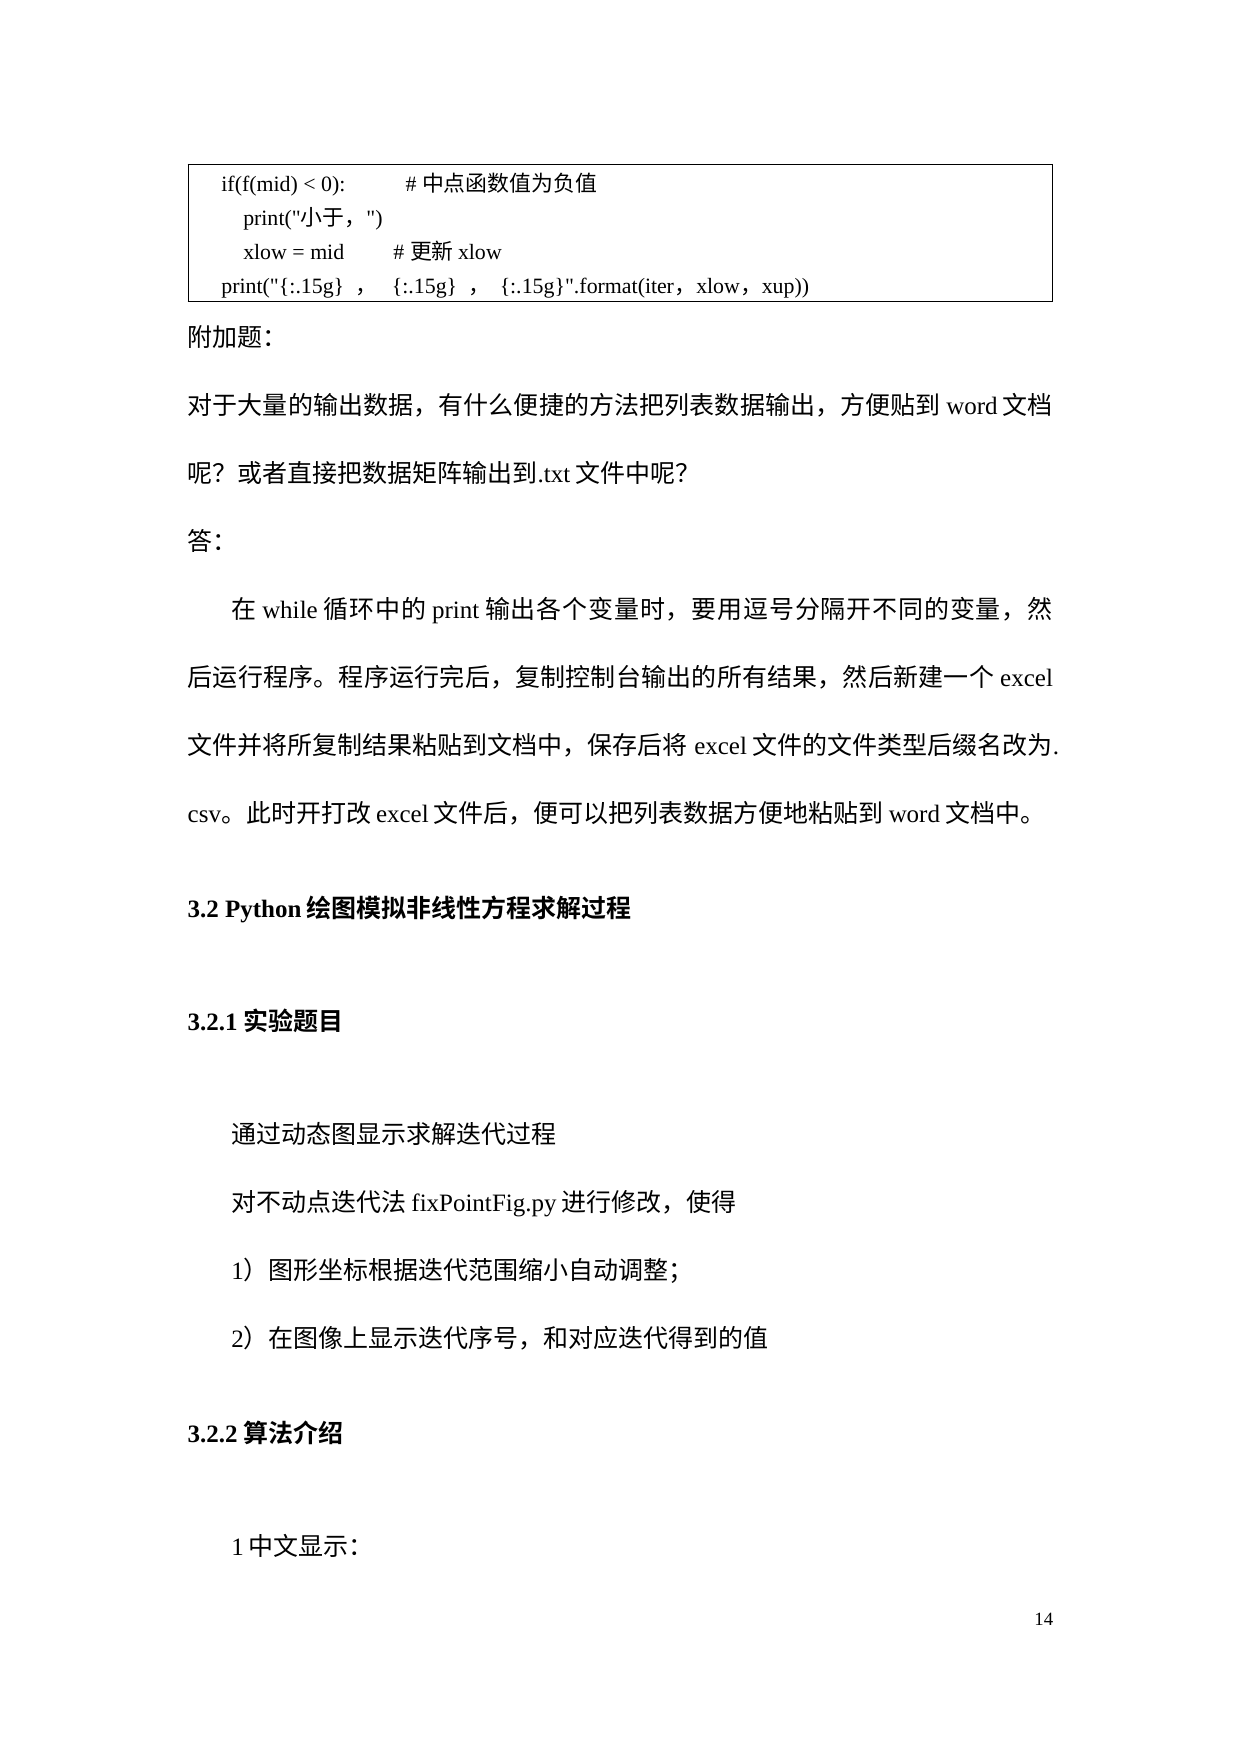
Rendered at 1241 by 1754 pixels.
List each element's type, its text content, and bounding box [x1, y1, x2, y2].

text 对不动点迭代法fixPointFig.py进行修改，使得 [187, 1166, 1053, 1234]
subtitle 3.2.1 实验题目 [187, 985, 1053, 1053]
text 2）在图像上显示迭代序号，和对应迭代得到的值 [187, 1302, 1053, 1370]
text 附加题： [187, 302, 1053, 370]
text 答： [187, 506, 1053, 573]
text 在while循环中的print输出各个变量时，要用逗号分隔开不同的变量，然后运行程序。程序运行完后，复制控制台输出的所有结果，然后新建一个excel文件并将所复制结果粘贴到文档中，保存后将excel文件的文件类型后缀名改为.csv。此时开打改excel文件后，便可以把列表数据方便地粘贴到word文档中。 [187, 573, 1053, 845]
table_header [189, 165, 1052, 301]
text 通过动态图显示求解迭代过程 [187, 1098, 1053, 1166]
subtitle 3.2 Python绘图模拟非线性方程求解过程 [187, 872, 1053, 940]
text 1）图形坐标根据迭代范围缩小自动调整； [187, 1234, 1053, 1302]
subtitle 3.2.2 算法介绍 [187, 1397, 1053, 1465]
text 1中文显示： [187, 1510, 1053, 1578]
text 对于大量的输出数据，有什么便捷的方法把列表数据输出，方便贴到word文档呢？或者直接把数据矩阵输出到.txt文件中呢？ [187, 370, 1053, 506]
